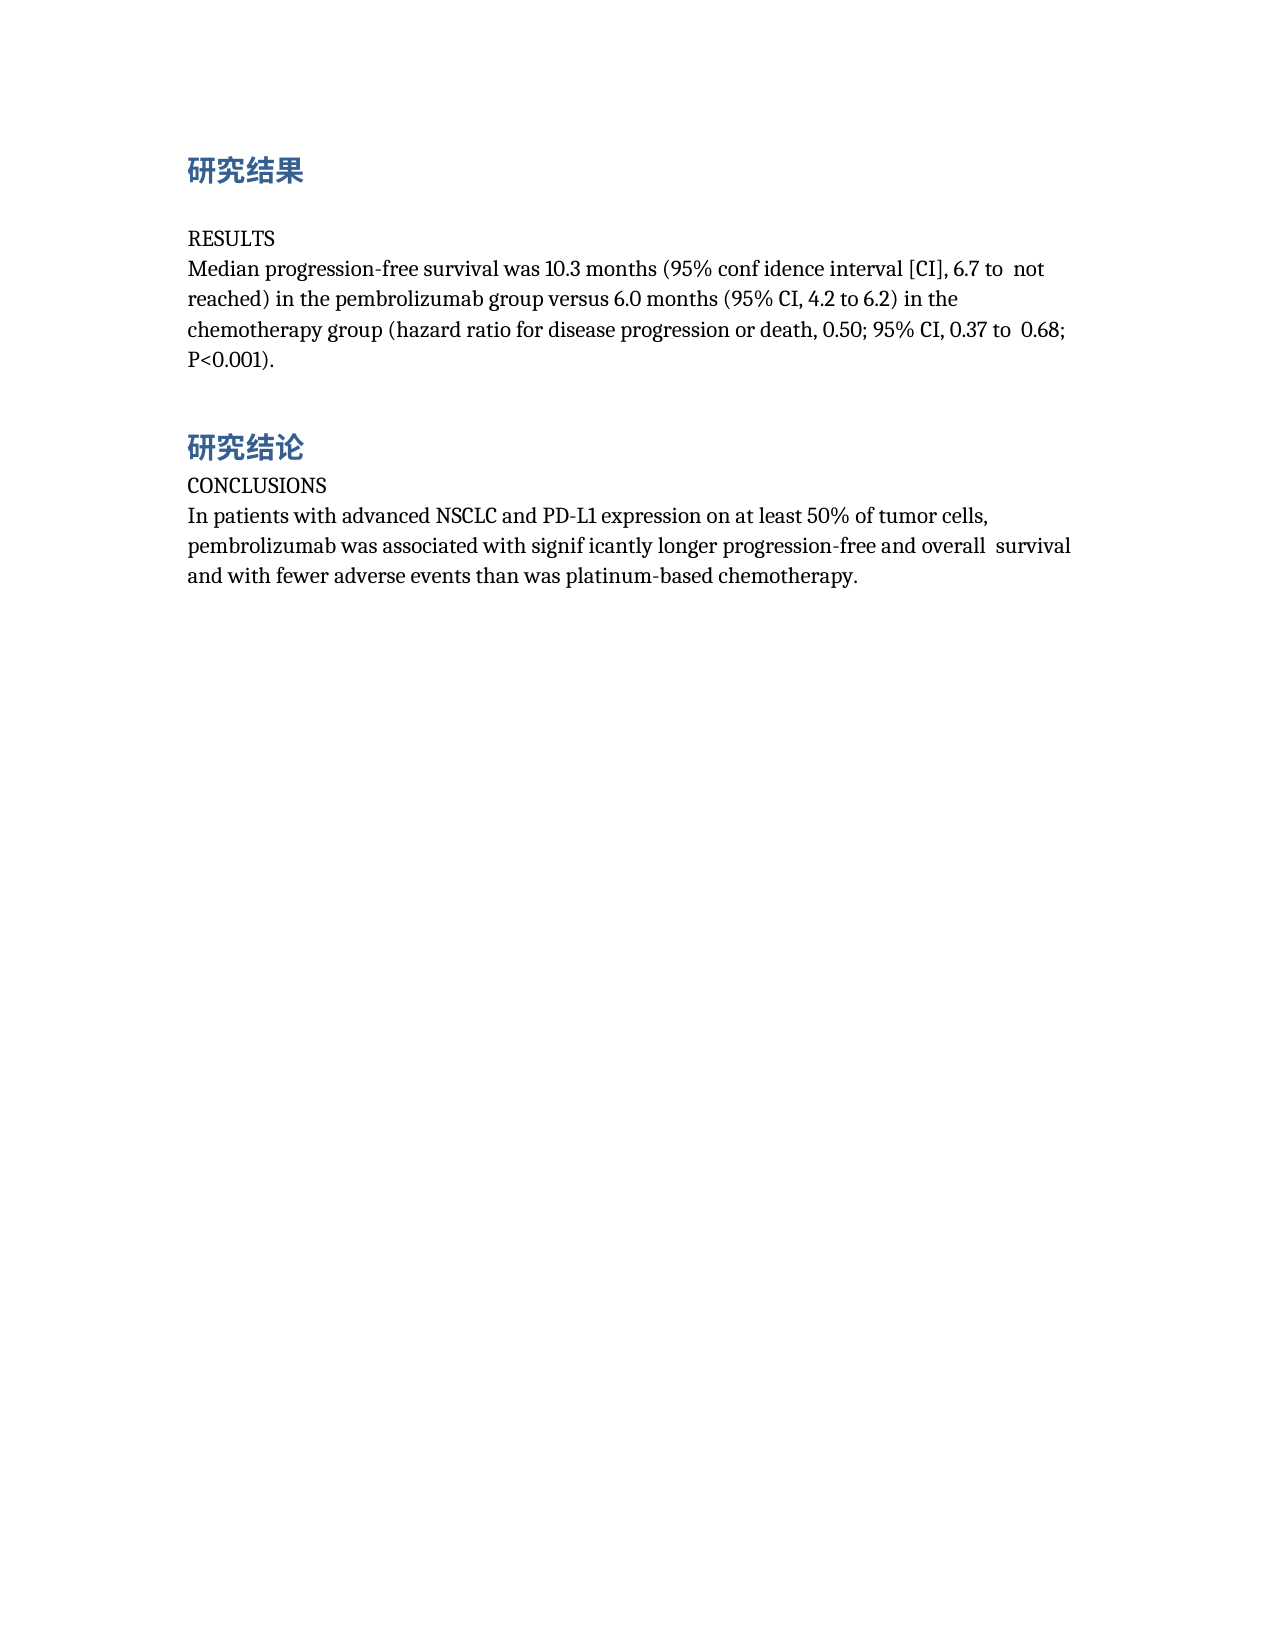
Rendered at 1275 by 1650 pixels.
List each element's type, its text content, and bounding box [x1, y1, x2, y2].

text RESULTS Median progression-free survival was 10.3 months (95% conf idence interval [CI], 6.7 to not reached) in the pembrolizumab group versus 6.0 months (95% CI, 4.2 to 6.2) in the chemotherapy group (hazard ratio for disease progression or death, 0.50; 95% CI, 0.37 to 0.68; P<0.001). [187, 196, 1087, 373]
text CONCLUSIONS In patients with advanced NSCLC and PD-L1 expression on at least 50% of tumor cells, pembrolizumab was associated with signif icantly longer progression-free and overall survival and with fewer adverse events than was platinum-based chemotherapy. [187, 472, 1087, 589]
subtitle 研究结论 [187, 427, 1087, 467]
subtitle 研究结果 [187, 150, 1087, 190]
